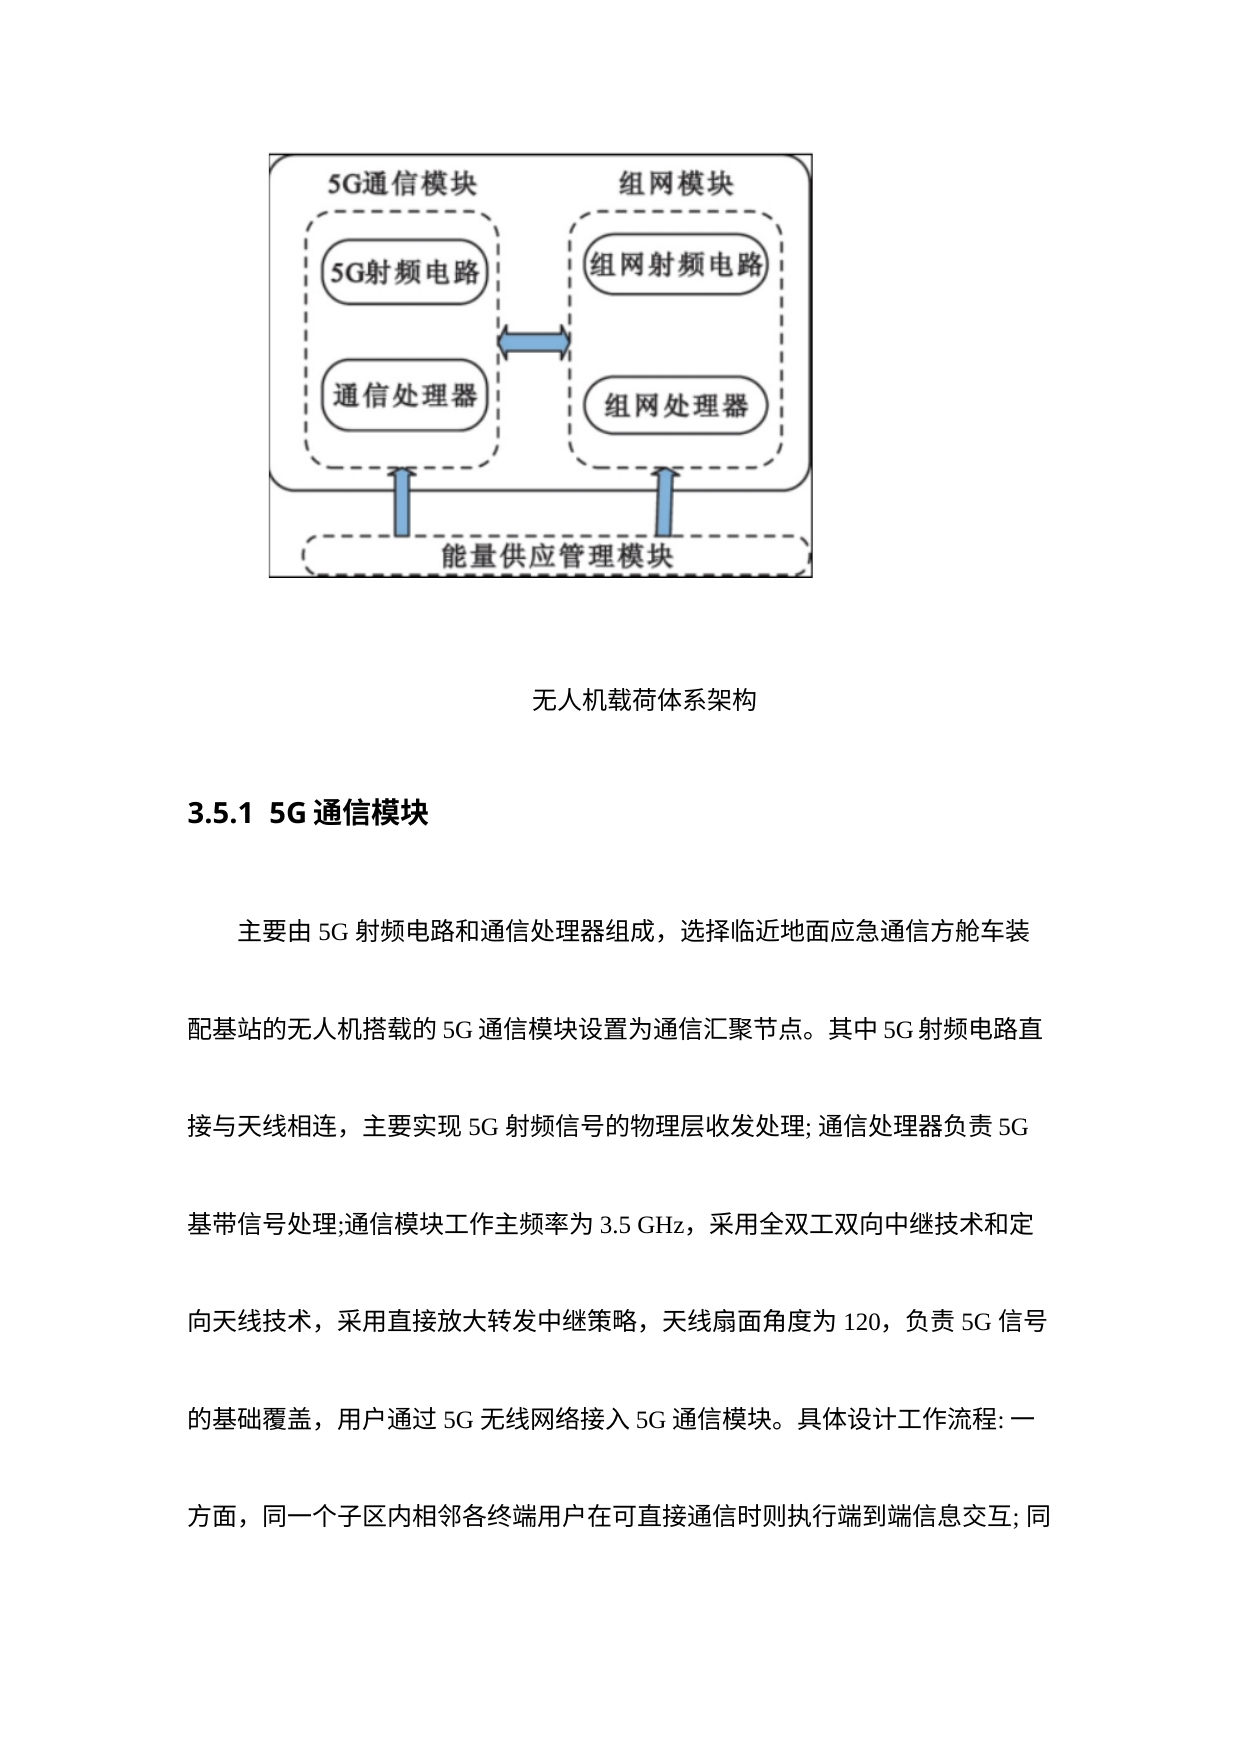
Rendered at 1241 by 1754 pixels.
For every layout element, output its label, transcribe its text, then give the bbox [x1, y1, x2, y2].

picture [268, 150, 813, 578]
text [187, 897, 1053, 1547]
subtitle 3.5.1 5G通信模块 [187, 778, 1053, 843]
text 无人机载荷体系架构 [187, 666, 1053, 731]
